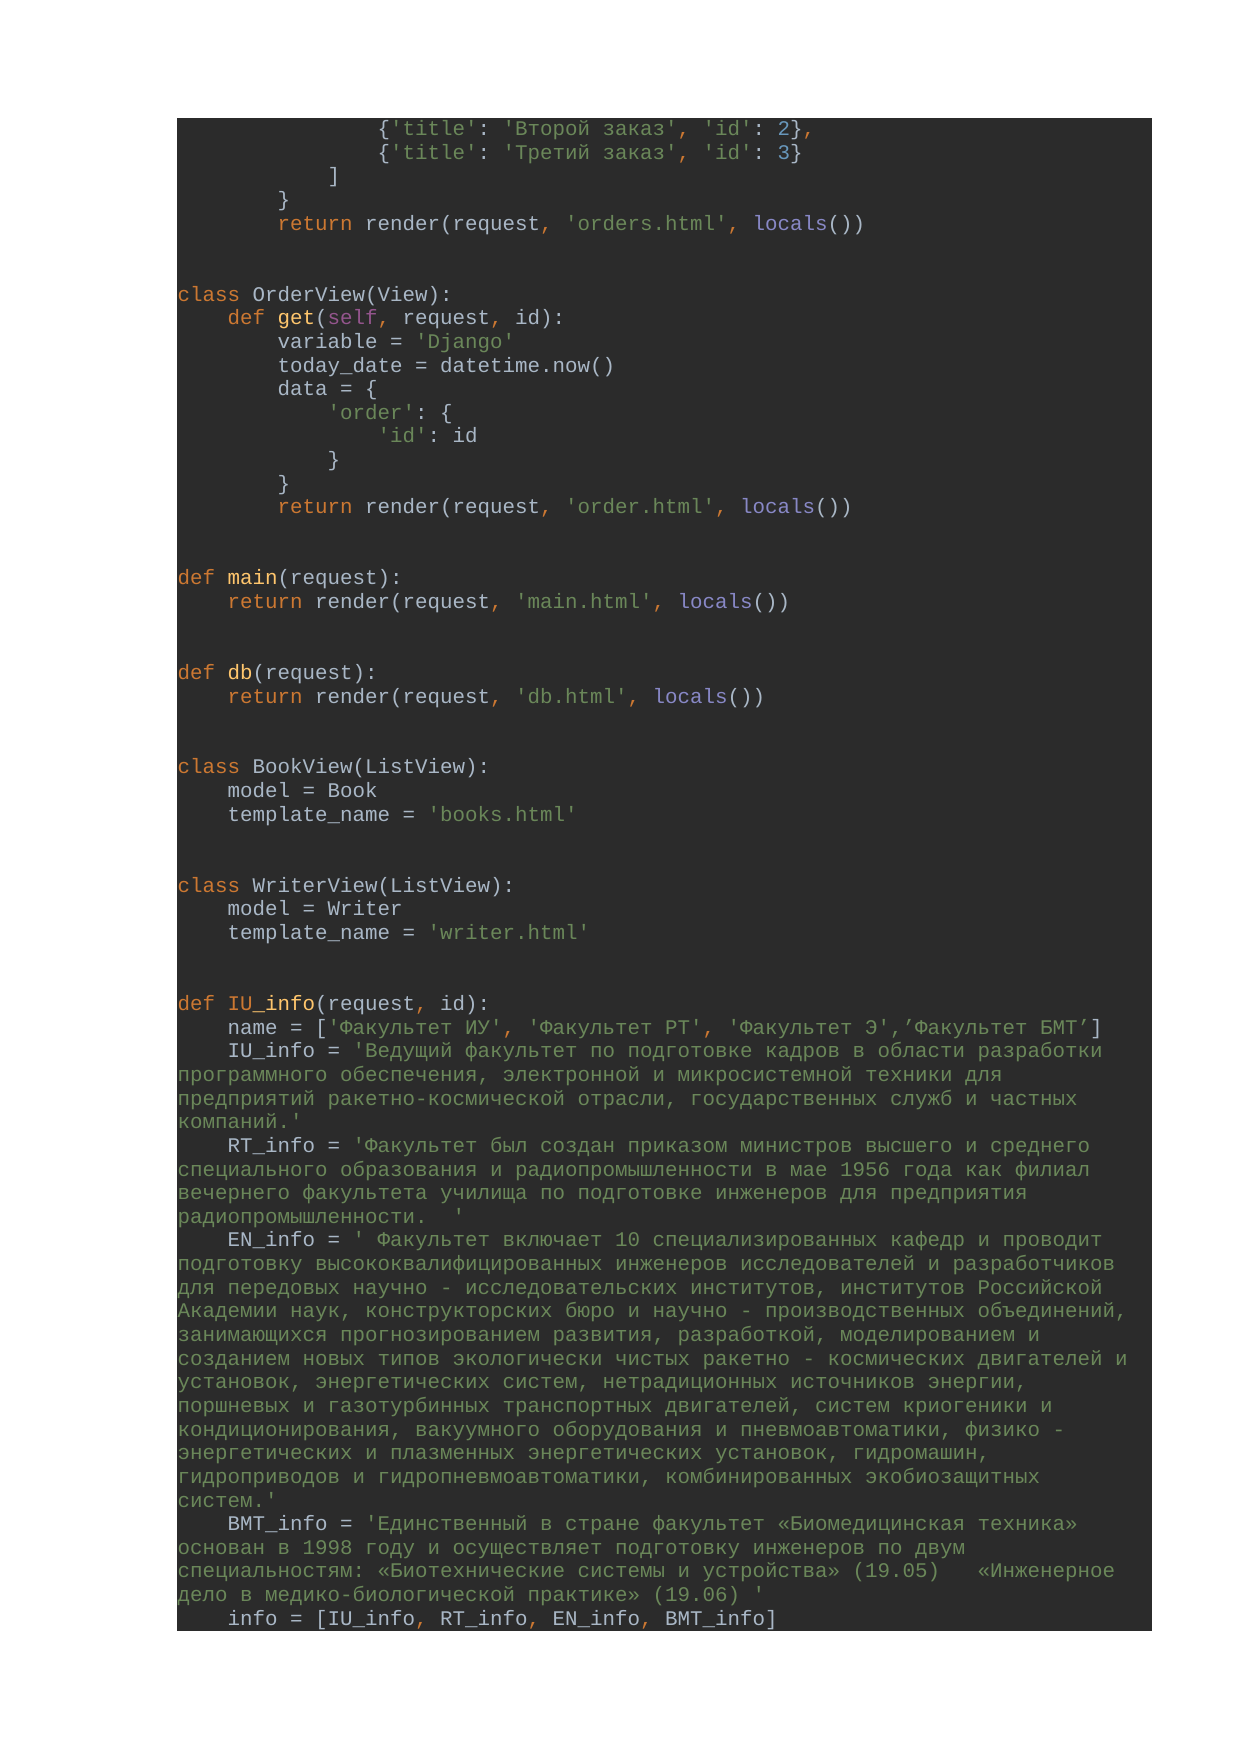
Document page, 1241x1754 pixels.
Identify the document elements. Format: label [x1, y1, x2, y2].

text [177, 118, 1152, 1631]
